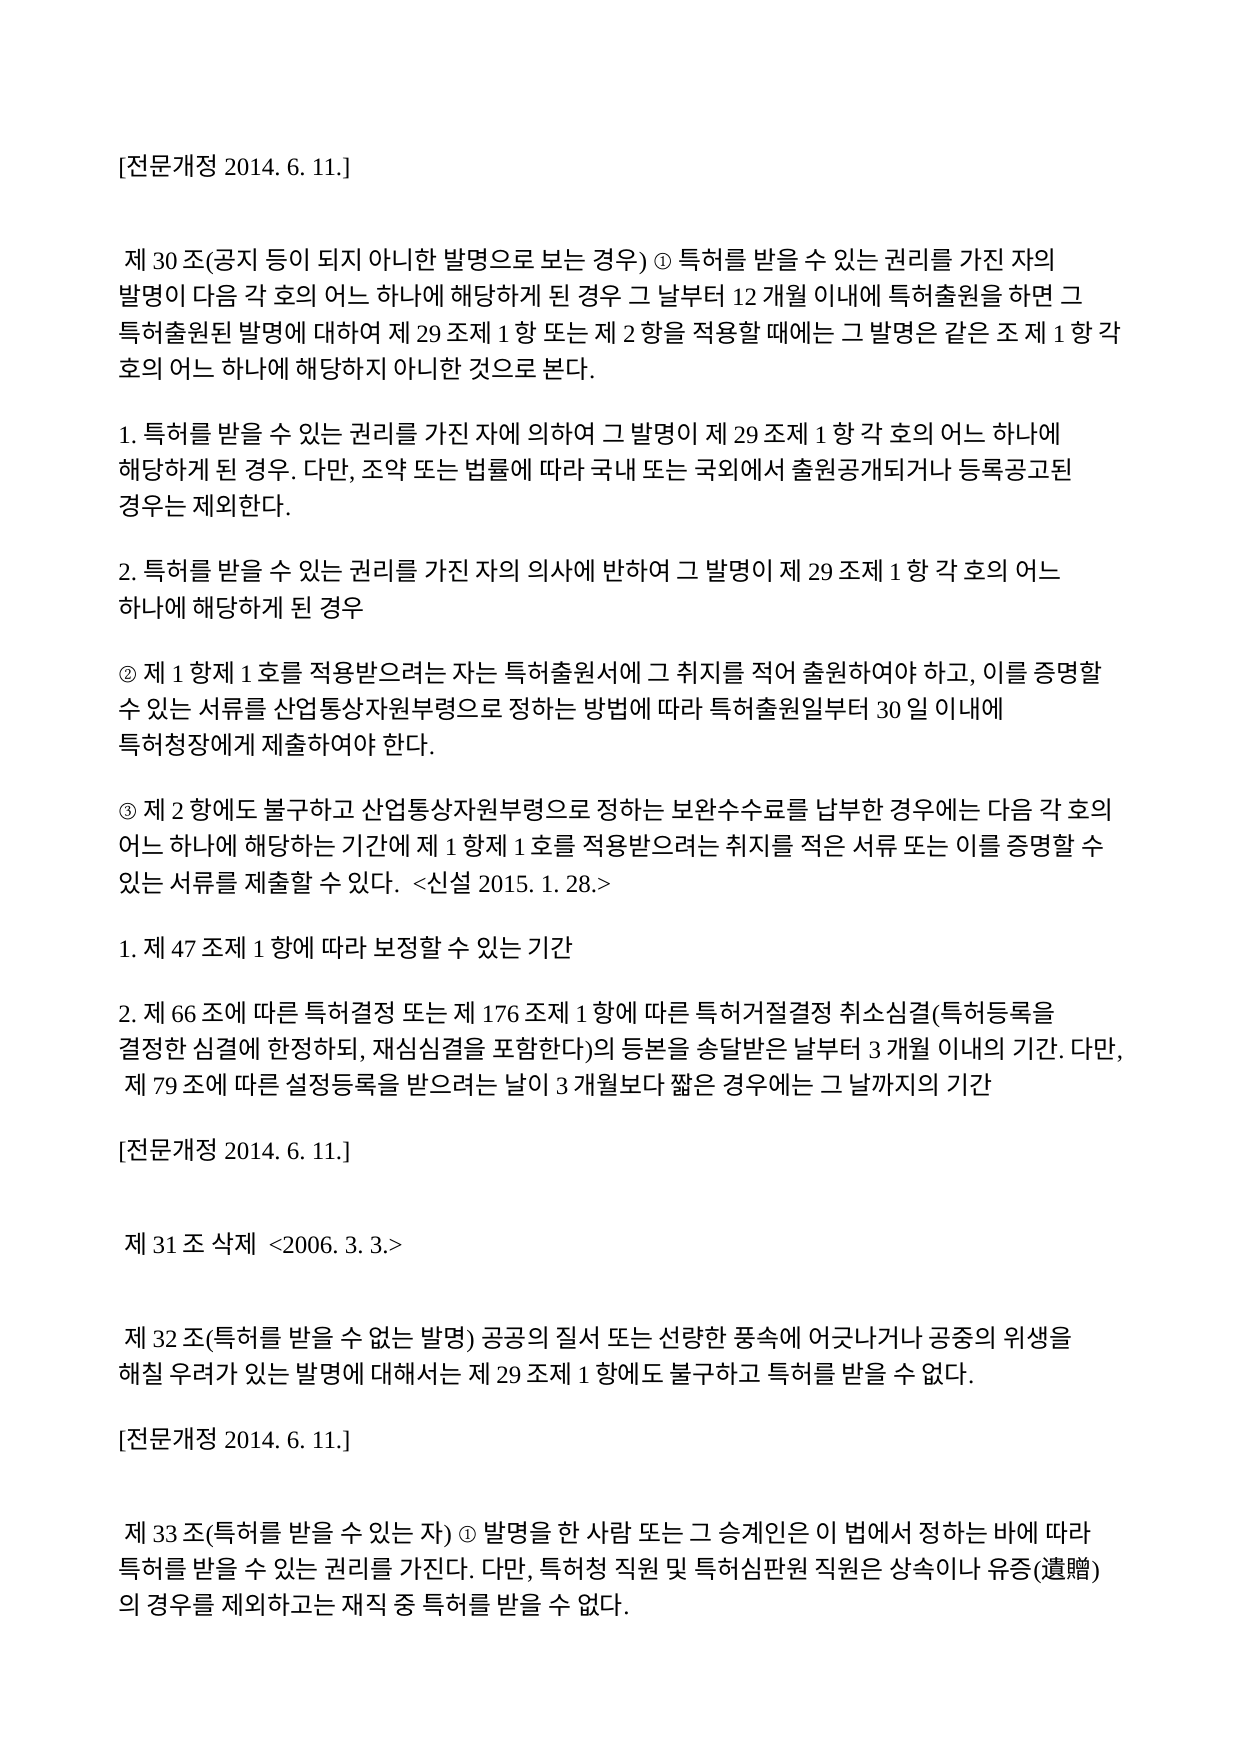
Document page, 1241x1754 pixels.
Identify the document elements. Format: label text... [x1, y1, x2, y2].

text 제32조(특허를 받을 수 없는 발명) 공공의 질서 또는 선량한 풍속에 어긋나거나 공중의 위생을 해칠 우려가 있는 발명에 대해서는 제29조제1항에도 불구하고 특허를 받을 수 없다. [118, 1318, 1122, 1391]
text [전문개정 2014. 6. 11.] [118, 1419, 1122, 1456]
text 2. 특허를 받을 수 있는 권리를 가진 자의 의사에 반하여 그 발명이 제29조제1항 각 호의 어느 하나에 해당하게 된 경우 [118, 552, 1122, 624]
text 2. 제66조에 따른 특허결정 또는 제176조제1항에 따른 특허거절결정 취소심결(특허등록을 결정한 심결에 한정하되, 재심심결을 포함한다)의 등본을 송달받은 날부터 3개월 이내의 기간. 다만, 제79조에 따른 설정등록을 받으려는 날이 3개월보다 짧은 경우에는 그 날까지의 기간 [118, 993, 1122, 1102]
text 제30조(공지 등이 되지 아니한 발명으로 보는 경우) ① 특허를 받을 수 있는 권리를 가진 자의 발명이 다음 각 호의 어느 하나에 해당하게 된 경우 그 날부터 12개월 이내에 특허출원을 하면 그 특허출원된 발명에 대하여 제29조제1항 또는 제2항을 적용할 때에는 그 발명은 같은 조 제1항 각 호의 어느 하나에 해당하지 아니한 것으로 본다. [118, 241, 1122, 386]
text [전문개정 2014. 6. 11.] [118, 1131, 1122, 1167]
text ③ 제2항에도 불구하고 산업통상자원부령으로 정하는 보완수수료를 납부한 경우에는 다음 각 호의 어느 하나에 해당하는 기간에 제1항제1호를 적용받으려는 취지를 적은 서류 또는 이를 증명할 수 있는 서류를 제출할 수 있다. <신설 2015. 1. 28.> [118, 791, 1122, 899]
text 제33조(특허를 받을 수 있는 자) ① 발명을 한 사람 또는 그 승계인은 이 법에서 정하는 바에 따라 특허를 받을 수 있는 권리를 가진다. 다만, 특허청 직원 및 특허심판원 직원은 상속이나 유증(遺贈)의 경우를 제외하고는 재직 중 특허를 받을 수 없다. [118, 1513, 1122, 1622]
text 제31조 삭제 <2006. 3. 3.> [118, 1224, 1122, 1261]
text ② 제1항제1호를 적용받으려는 자는 특허출원서에 그 취지를 적어 출원하여야 하고, 이를 증명할 수 있는 서류를 산업통상자원부령으로 정하는 방법에 따라 특허출원일부터 30일 이내에 특허청장에게 제출하여야 한다. [118, 653, 1122, 762]
text 1. 제47조제1항에 따라 보정할 수 있는 기간 [118, 928, 1122, 964]
text [전문개정 2014. 6. 11.] [118, 147, 1122, 183]
text 1. 특허를 받을 수 있는 권리를 가진 자에 의하여 그 발명이 제29조제1항 각 호의 어느 하나에 해당하게 된 경우. 다만, 조약 또는 법률에 따라 국내 또는 국외에서 출원공개되거나 등록공고된 경우는 제외한다. [118, 414, 1122, 523]
